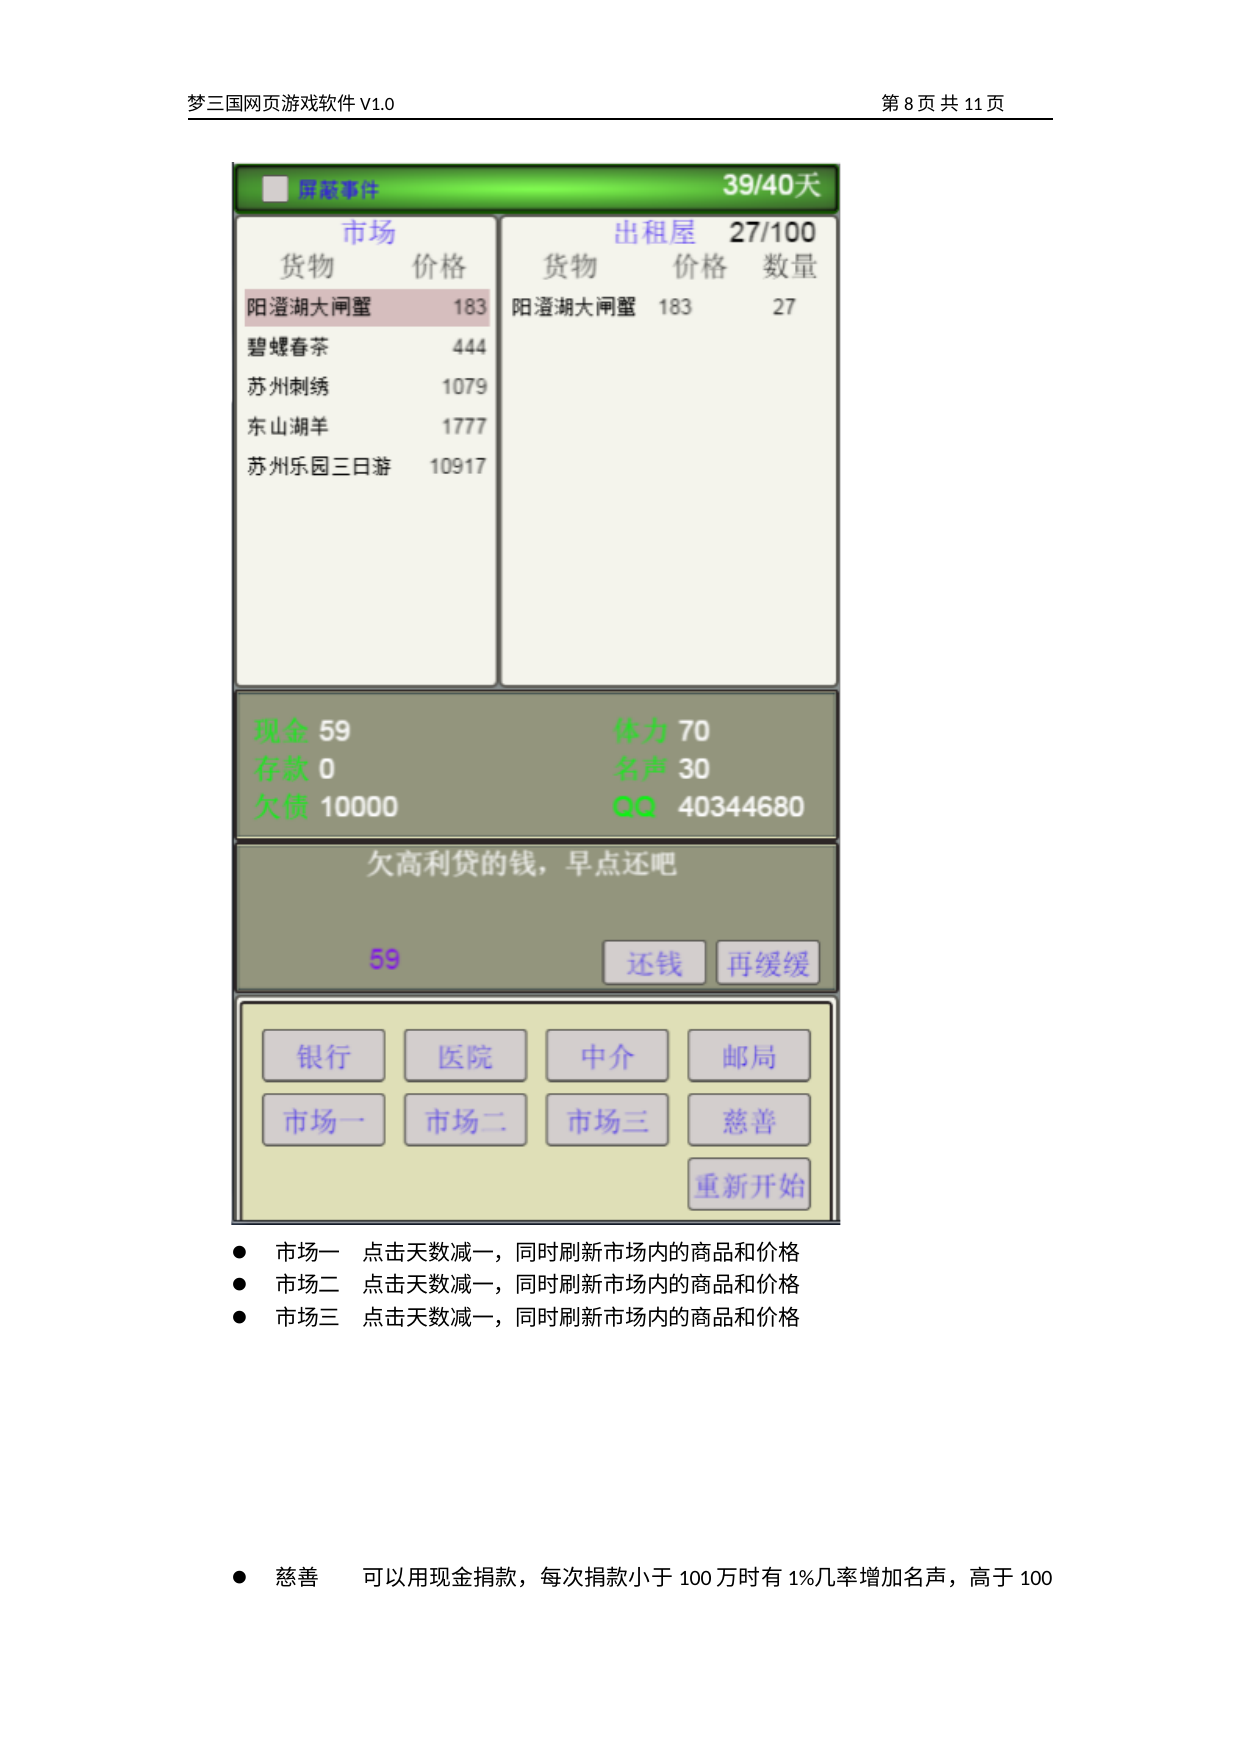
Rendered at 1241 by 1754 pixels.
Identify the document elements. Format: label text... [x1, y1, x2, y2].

picture [231, 162, 841, 1225]
list 市场三 点击天数减一，同时刷新市场内的商品和价格 [231, 1299, 1053, 1332]
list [231, 1559, 1053, 1592]
list 市场二 点击天数减一，同时刷新市场内的商品和价格 [231, 1267, 1053, 1299]
list 市场一 点击天数减一，同时刷新市场内的商品和价格 [231, 1234, 1053, 1267]
